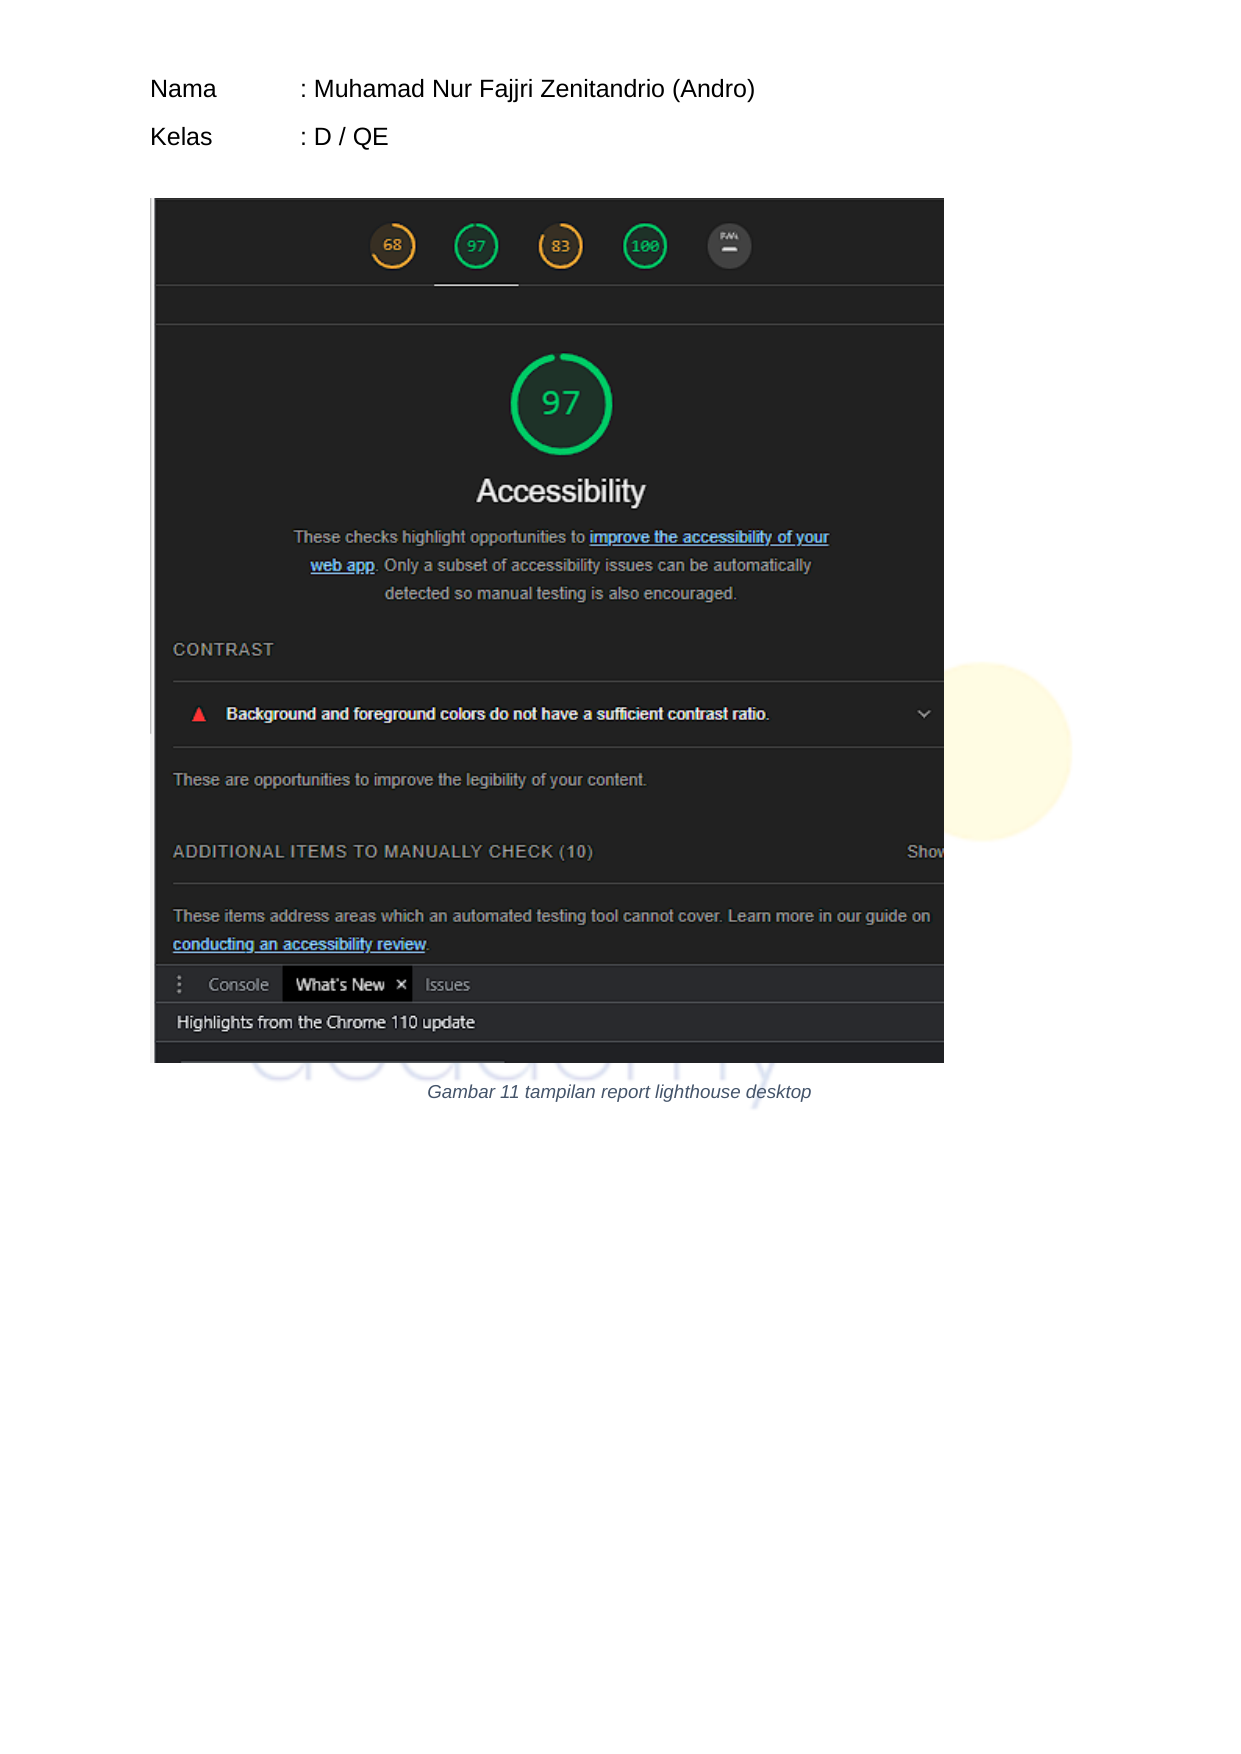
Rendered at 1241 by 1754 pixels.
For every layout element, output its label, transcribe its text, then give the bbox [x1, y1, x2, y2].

text Gambar 11 tampilan report lighthouse desktop [150, 1081, 1090, 1103]
picture [150, 198, 944, 1063]
